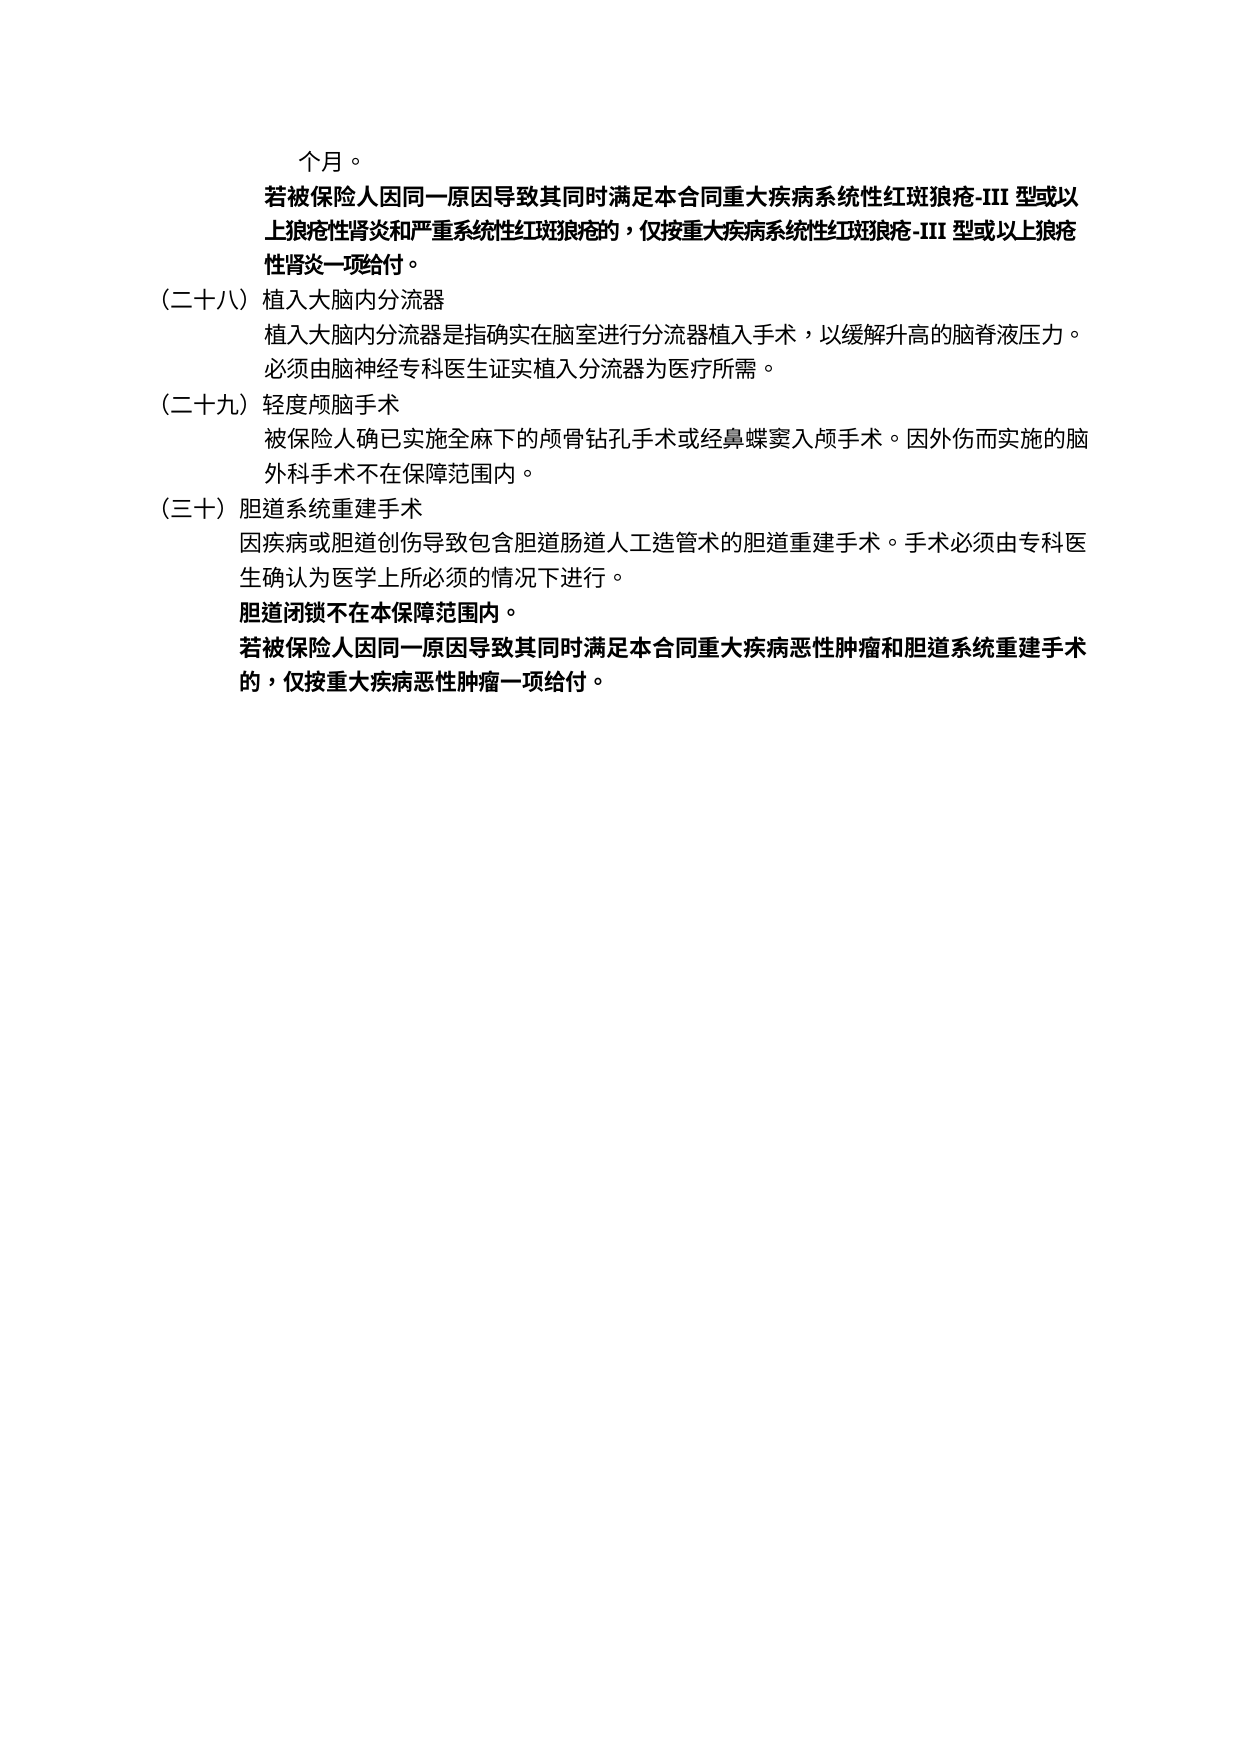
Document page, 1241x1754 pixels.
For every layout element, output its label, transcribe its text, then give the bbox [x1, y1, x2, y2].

text 植入大脑内分流器是指确实在脑室进行分流器植入手术，以缓解升高的脑脊液压力。必须由脑神经专科医生证实植入分流器为医疗所需。 [264, 319, 1104, 385]
text （二十九）轻度颅脑手术 [148, 389, 1115, 420]
subtitle 胆道闭锁不在本保障范围内。 [239, 597, 1115, 628]
text 个月。 [298, 146, 1115, 177]
text （三十）胆道系统重建手术 [148, 493, 1115, 524]
text 因疾病或胆道创伤导致包含胆道肠道人工造管术的胆道重建手术。手术必须由专科医生确认为医学上所必须的情况下进行。 [239, 527, 1087, 593]
subtitle 若被保险人因同一原因导致其同时满足本合同重大疾病系统性红斑狼疮-III 型或以上狼疮性肾炎和严重系统性红斑狼疮的，仅按重大疾病系统性红斑狼疮-III 型或以上狼疮性肾炎一项给付。 [264, 180, 1093, 280]
text 被保险人确已实施全麻下的颅骨钻孔手术或经鼻蝶窦入颅手术。因外伤而实施的脑外科手术不在保障范围内。 [264, 423, 1089, 489]
text 若被保险人因同一原因导致其同时满足本合同重大疾病恶性肿瘤和胆道系统重建手术的，仅按重大疾病恶性肿瘤一项给付。 [239, 632, 1091, 698]
text （二十八）植入大脑内分流器 [148, 284, 1115, 316]
